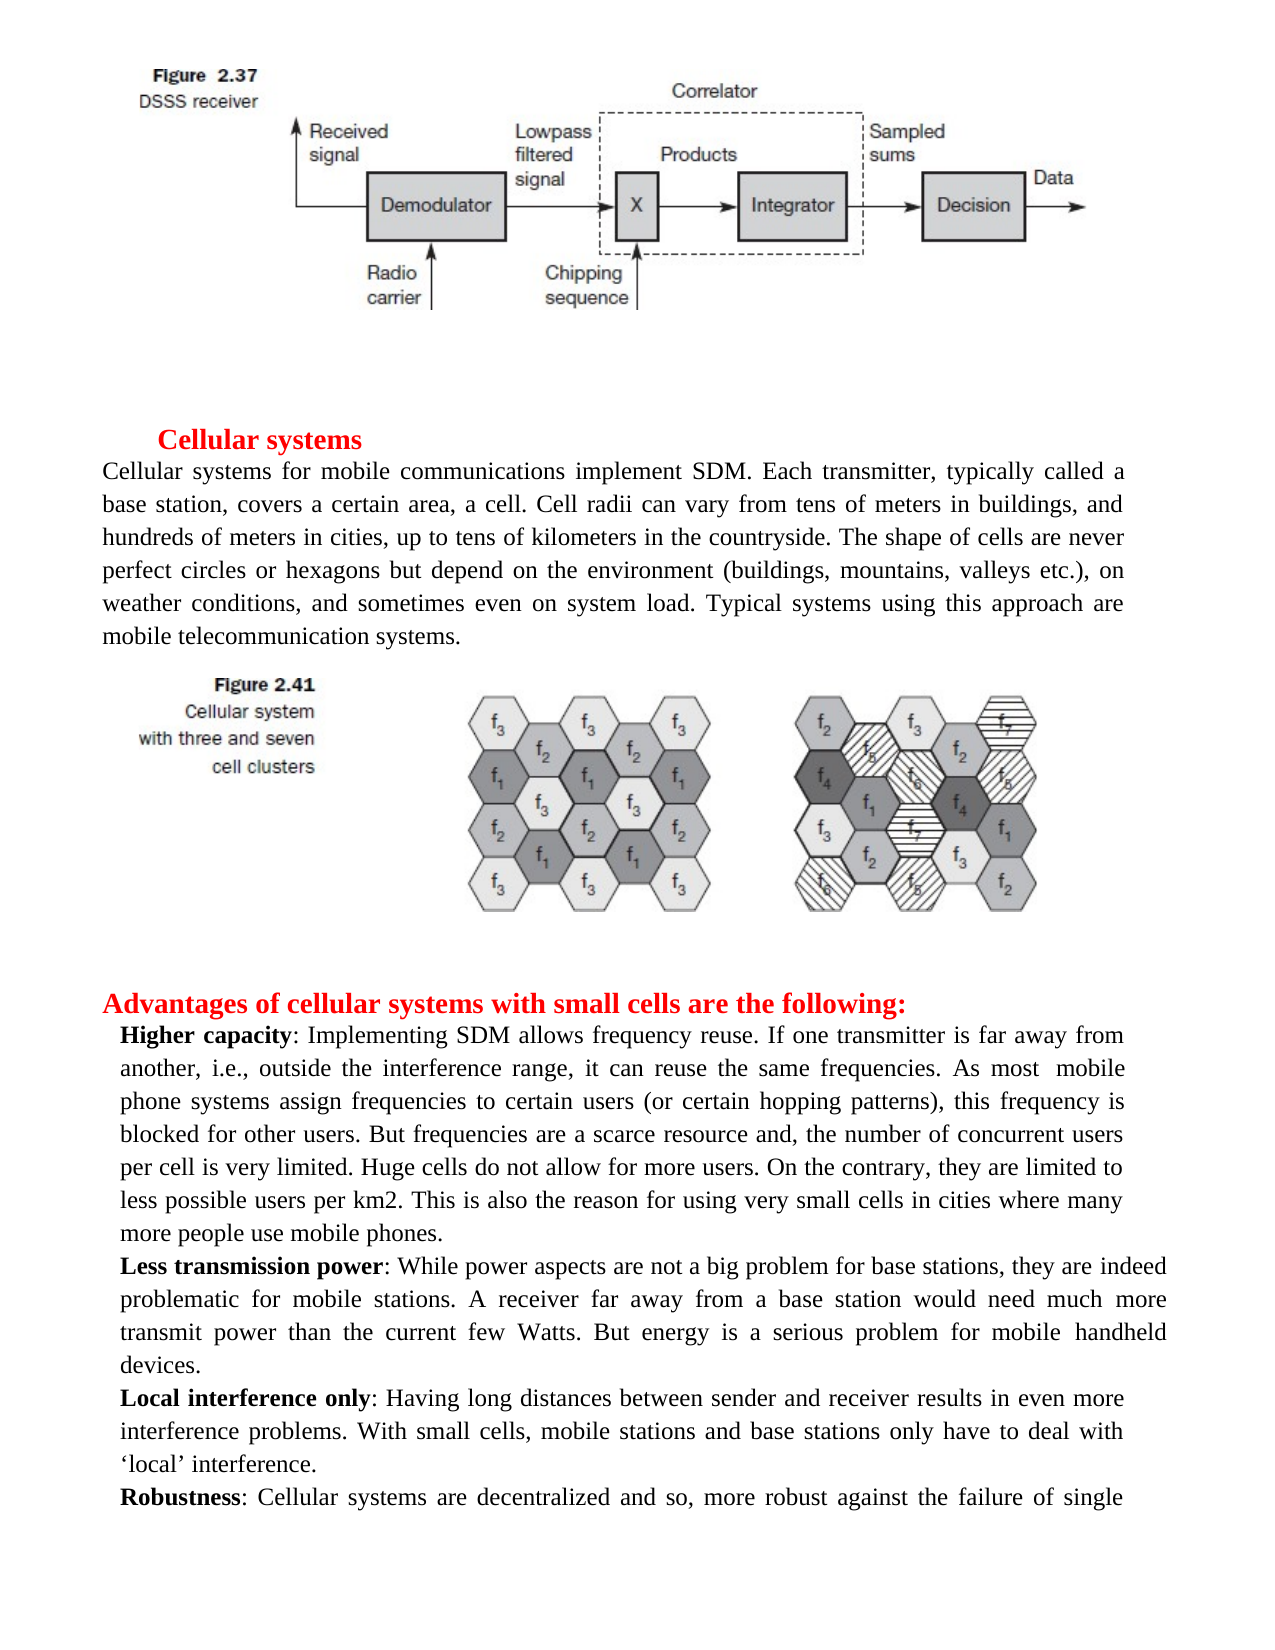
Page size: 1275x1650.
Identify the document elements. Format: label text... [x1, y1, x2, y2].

text Cellular systems for mobile communications implement SDM. Each transmitter, typically called a base station, covers a certain area, a cell. Cell radii can vary from tens of meters in buildings, and hundreds of meters in cities, up to tens of kilometers in the countryside. The shape of cells are never perfect circles or hexagons but depend on the environment (buildings, mountains, valleys etc.), on weather conditions, and sometimes even on system load. Typical systems using this approach are mobile telecommunication systems. [102, 456, 1126, 650]
list Local interference only: Having long distances between sender and receiver results in even more interference problems. With small cells, mobile stations and base stations only have to deal with ‘local’ interference. [120, 1383, 1125, 1478]
picture [138, 678, 1038, 912]
subtitle Cellular systems [157, 422, 1167, 456]
picture [139, 69, 1087, 310]
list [120, 1482, 1125, 1511]
text Less transmission power: While power aspects are not a big problem for base stations, they are indeed problematic for mobile stations. A receiver far away from a base station would need much more transmit power than the current few Watts. But energy is a serious problem for mobile handheld devices. [120, 1251, 1167, 1379]
subtitle Advantages of cellular systems with small cells are the following: [102, 986, 1167, 1020]
list Higher capacity: Implementing SDM allows frequency reuse. If one transmitter is far away from another, i.e., outside the interference range, it can reuse the same frequencies. As most mobile phone systems assign frequencies to certain users (or certain hopping patterns), this frequency is blocked for other users. But frequencies are a scarce resource and, the number of concurrent users per cell is very limited. Huge cells do not allow for more users. On the contrary, they are limited to less possible users per km2. This is also the reason for using very small cells in cities where many more people use mobile phones. [120, 1020, 1126, 1247]
